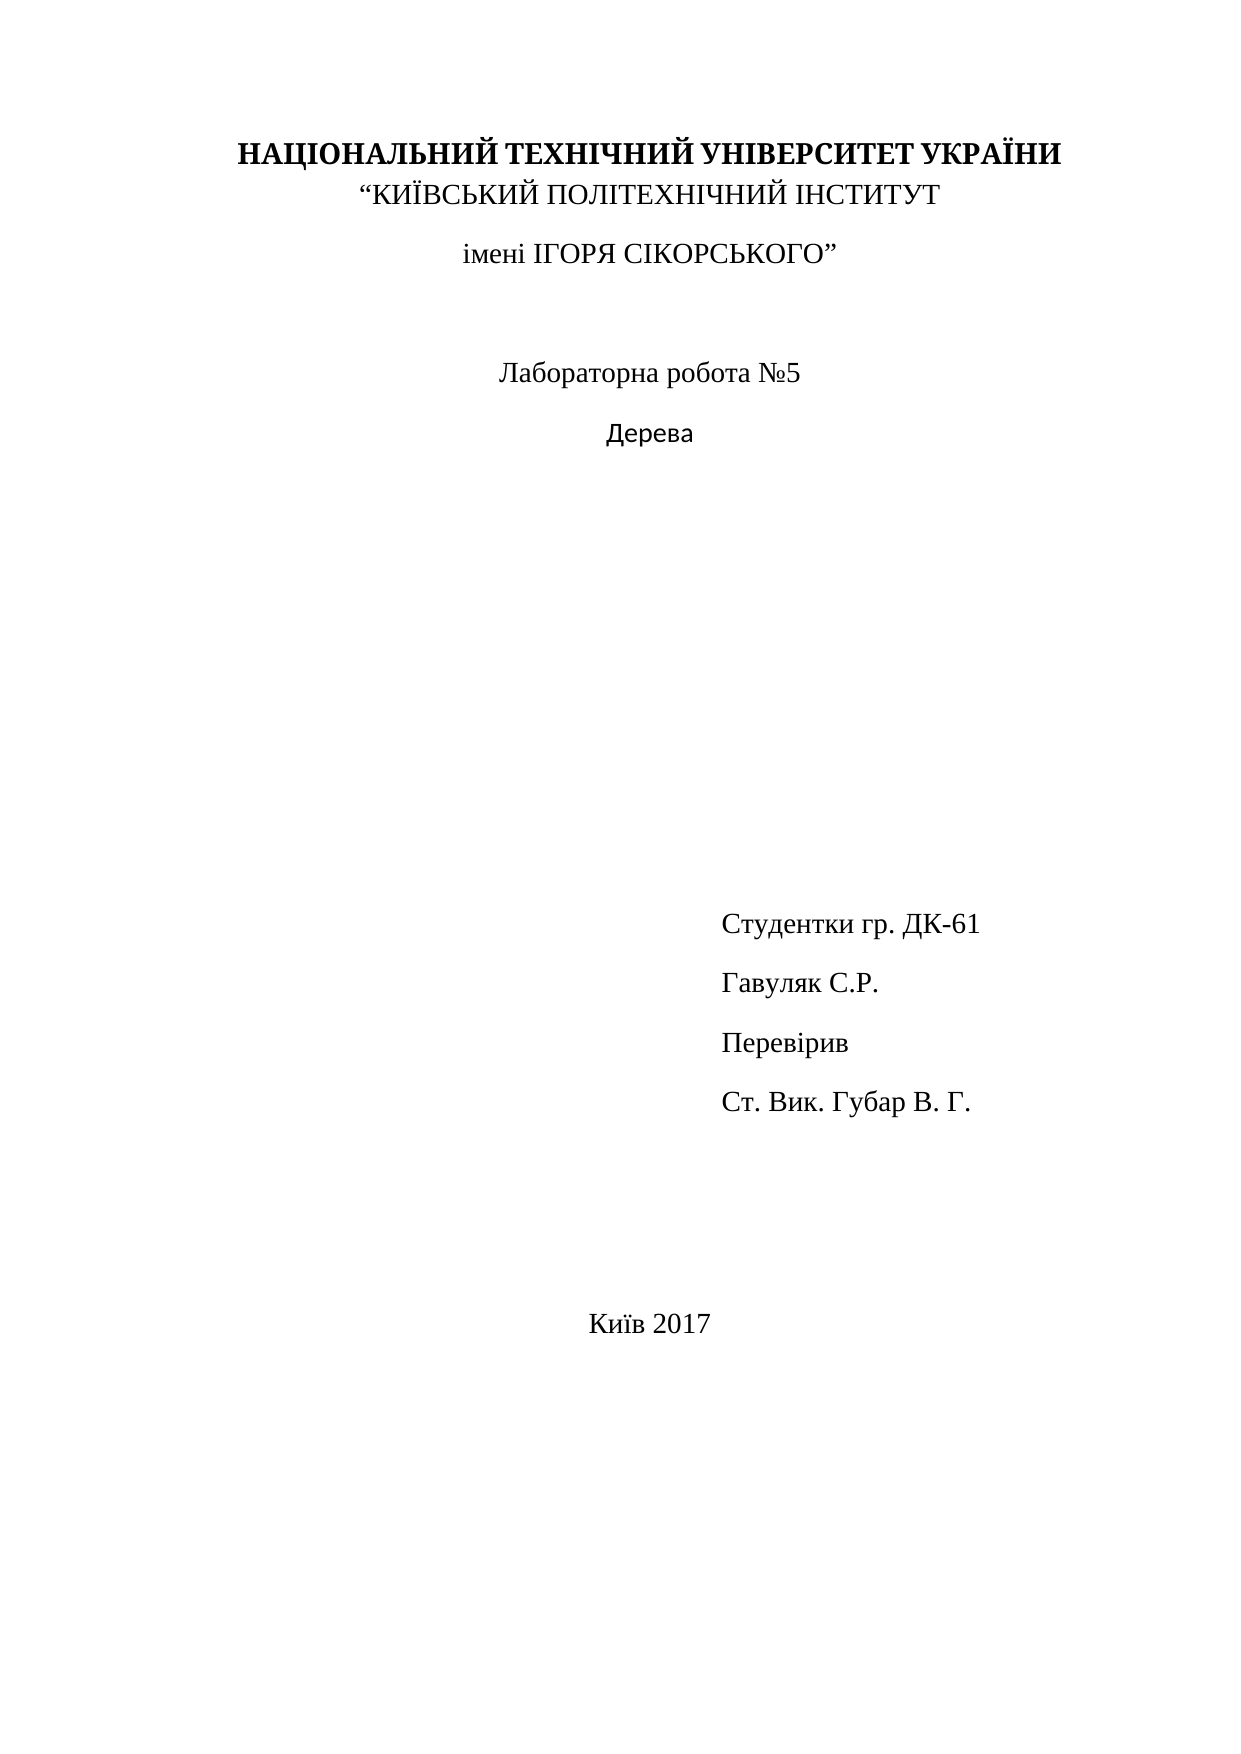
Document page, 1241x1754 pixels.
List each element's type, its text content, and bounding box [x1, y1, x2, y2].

text Дерева [148, 414, 1152, 449]
text Київ 2017 [148, 1306, 1152, 1340]
subtitle НАЦІОНАЛЬНИЙ ТЕХНІЧНИЙ УНІВЕРСИТЕТ УКРАЇНИ [148, 138, 1152, 172]
text “КИЇВСЬКИЙ ПОЛІТЕХНІЧНИЙ ІНСТИТУТ [148, 177, 1152, 211]
text Лабораторна робота №5 [148, 355, 1152, 389]
text імені ІГОРЯ СІКОРСЬКОГО” [148, 236, 1152, 270]
